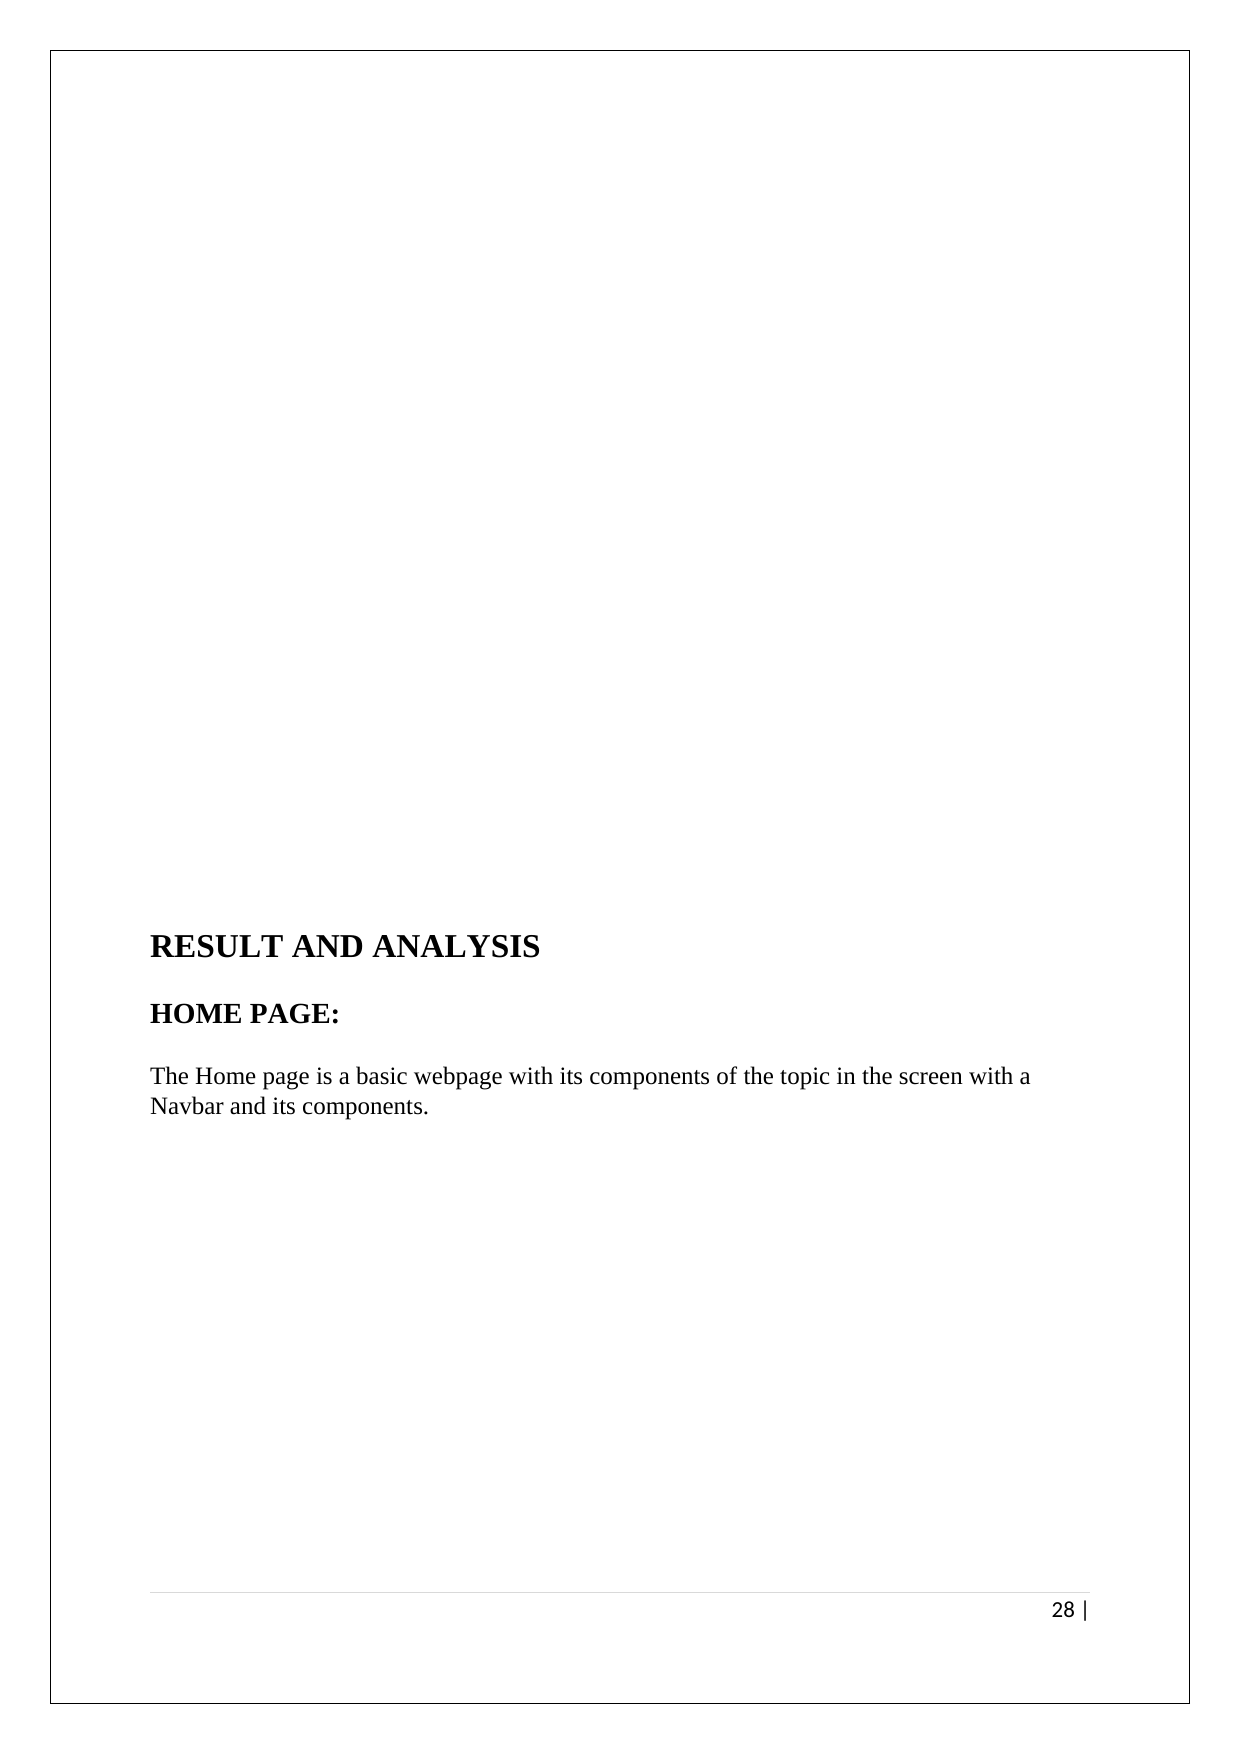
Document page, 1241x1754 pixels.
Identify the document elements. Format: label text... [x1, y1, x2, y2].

text RESULT AND ANALYSIS [150, 926, 1090, 964]
text HOME PAGE: [150, 996, 1090, 1029]
text The Home page is a basic webpage with its components of the topic in the screen with a Navbar and its components. [150, 1061, 1090, 1120]
